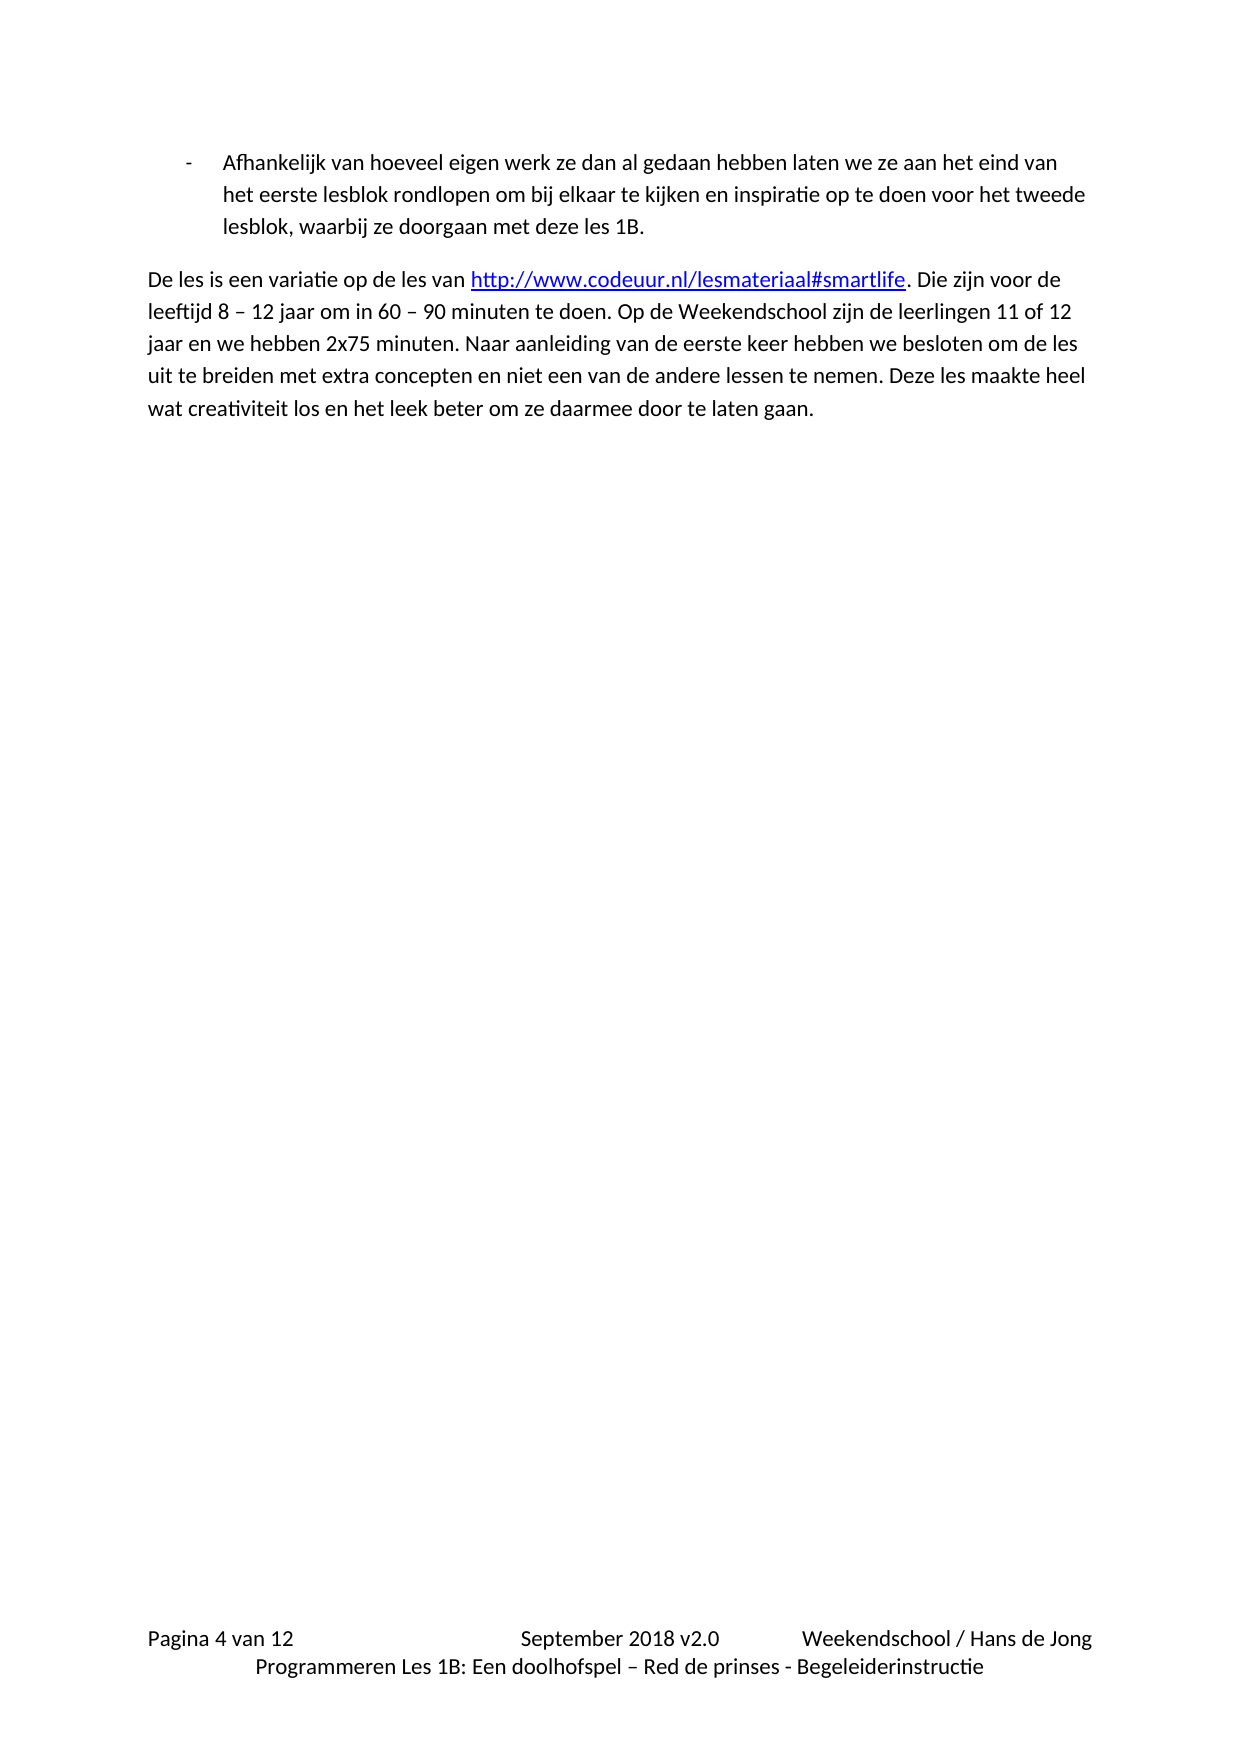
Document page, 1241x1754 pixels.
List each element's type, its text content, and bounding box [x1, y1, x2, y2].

list Afhankelijk van hoeveel eigen werk ze dan al gedaan hebben laten we ze aan het eind van het eerste lesblok rondlopen om bij elkaar te kijken en inspiratie op te doen voor het tweede lesblok, waarbij ze doorgaan met deze les 1B. [185, 148, 1093, 240]
text De les is een variatie op de les van http://www.codeuur.nl/lesmateriaal#smartlife. Die zijn voor de leeftijd 8 – 12 jaar om in 60 – 90 minuten te doen. Op de Weekendschool zijn de leerlingen 11 of 12 jaar en we hebben 2x75 minuten. Naar aanleiding van de eerste keer hebben we besloten om de les uit te breiden met extra concepten en niet een van de andere lessen te nemen. Deze les maakte heel wat creativiteit los en het leek beter om ze daarmee door te laten gaan. [148, 265, 1093, 422]
